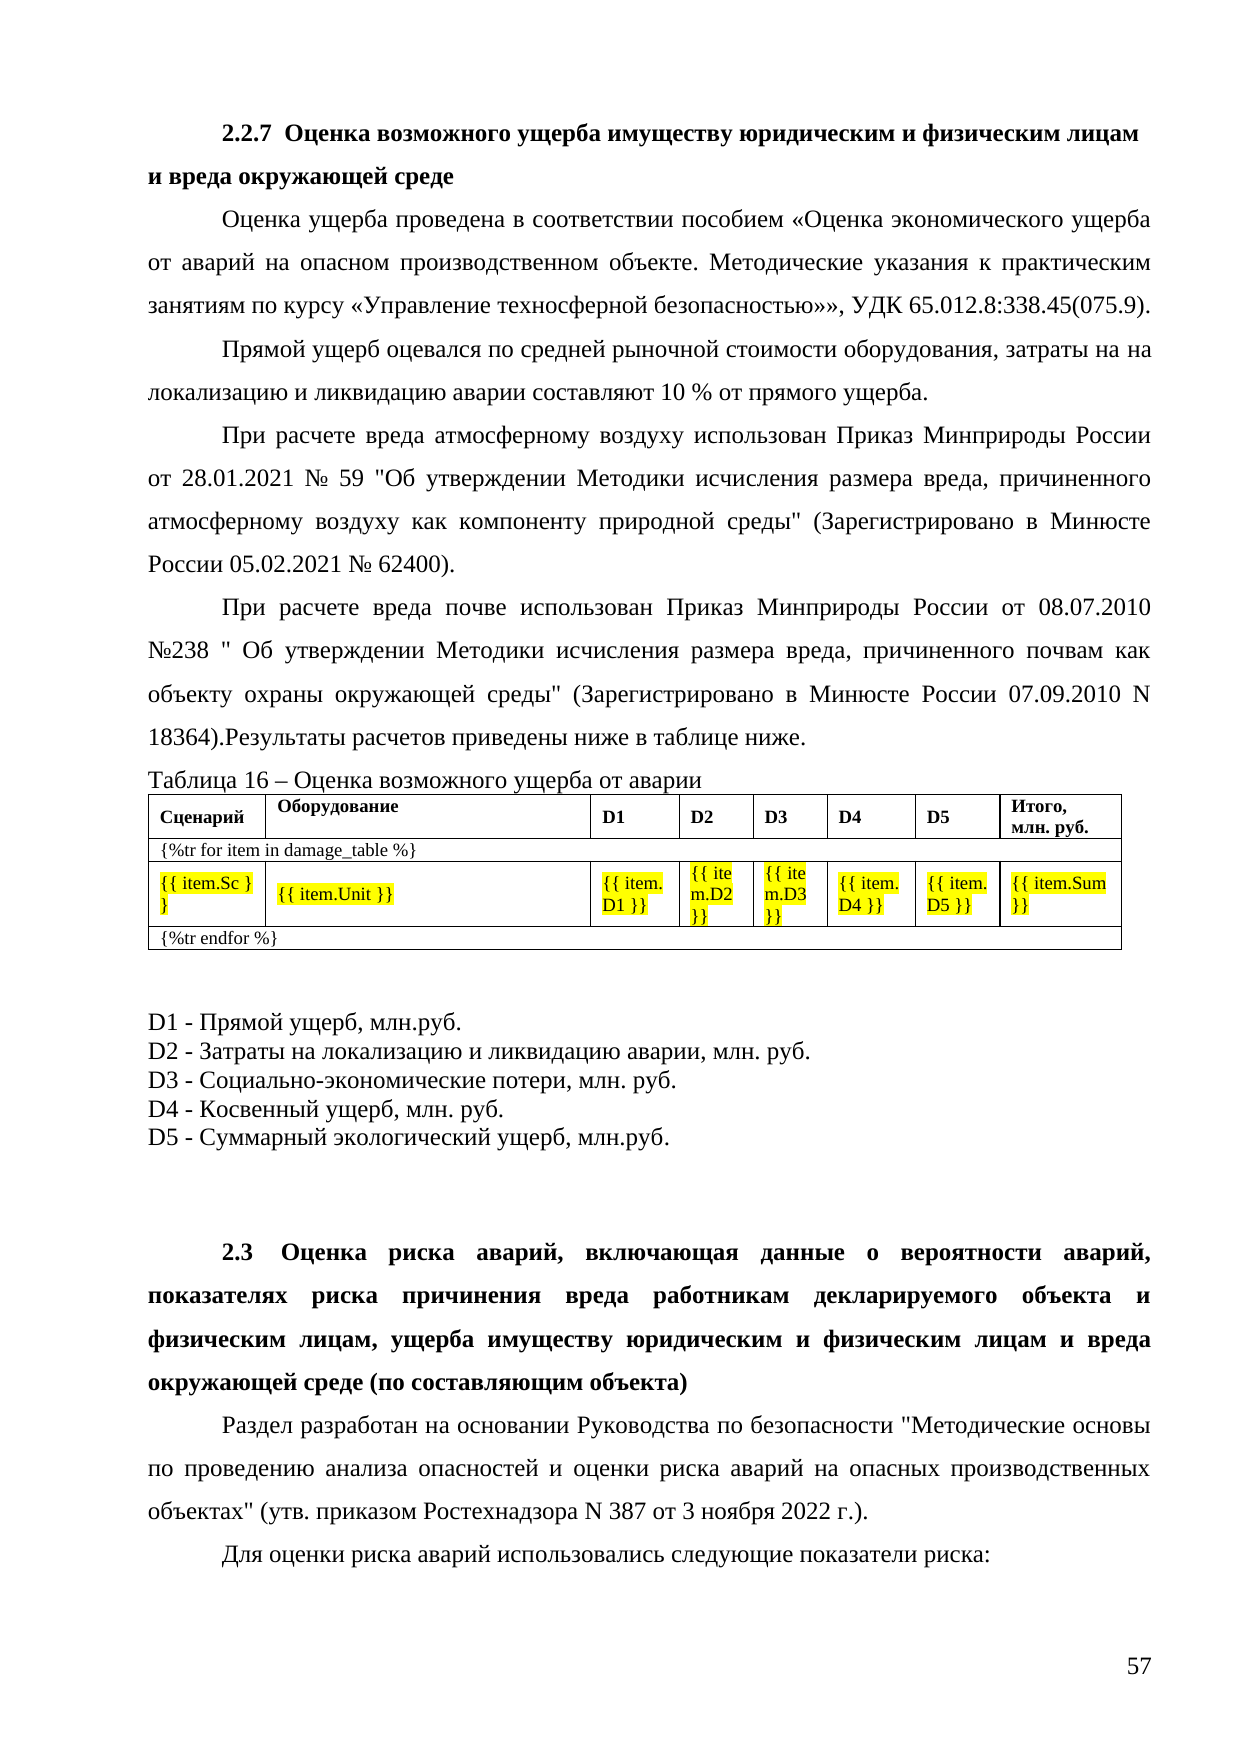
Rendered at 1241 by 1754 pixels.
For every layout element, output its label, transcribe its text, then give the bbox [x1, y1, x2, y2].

table_cell {%tr endfor %} [149, 927, 1121, 949]
text Прямой ущерб оцевался по средней рыночной стоимости оборудования, затраты на на локализацию и ликвидацию аварии составляют 10 % от прямого ущерба. [148, 334, 1152, 406]
text D3 - Социально-экономические потери, млн. руб. [148, 1065, 1152, 1094]
table_cell {{ item.D4 }} [828, 862, 915, 926]
table_header D2 [680, 795, 753, 838]
table_header Оборудование [266, 795, 590, 838]
table_cell {{ item.Sc }} [149, 862, 265, 926]
text При расчете вреда атмосферному воздуху использован Приказ Минприроды России от 28.01.2021 № 59 "Об утверждении Методики исчисления размера вреда, причиненного атмосферному воздуху как компоненту природной среды" (Зарегистрировано в Минюсте России 05.02.2021 № 62400). [148, 420, 1152, 578]
subtitle Оценка риска аварий, включающая данные о вероятности аварий, показателях риска причинения вреда работникам декларируемого объекта и физическим лицам, ущерба имуществу юридическим и физическим лицам и вреда окружающей среде (по составляющим объекта) [148, 1237, 1152, 1396]
text D1 - Прямой ущерб, млн.руб. [148, 1007, 1152, 1036]
text D5 - Суммарный экологический ущерб, млн.руб. [148, 1122, 1152, 1151]
text Для оценки риска аварий использовались следующие показатели риска: [148, 1539, 1152, 1568]
table_cell {{ item.Sum }} [1001, 862, 1121, 926]
table_cell {{ item.Unit }} [266, 862, 590, 926]
table_header D4 [828, 795, 915, 838]
text D2 - Затраты на локализацию и ликвидацию аварии, млн. руб. [148, 1036, 1152, 1065]
text При расчете вреда почве использован Приказ Минприроды России от 08.07.2010 №238 " Об утверждении Методики исчисления размера вреда, причиненного почвам как объекту охраны окружающей среды" (Зарегистрировано в Минюсте России 07.09.2010 N 18364).Результаты расчетов приведены ниже в таблице ниже. [148, 592, 1152, 751]
table_cell {{ item.D2 }} [708, 862, 753, 926]
table_header D5 [916, 795, 999, 838]
text Оценка ущерба проведена в соответствии пособием «Оценка экономического ущерба от аварий на опасном производственном объекте. Методические указания к практическим занятиям по курсу «Управление техносферной безопасностью»», УДК 65.012.8:338.45(075.9). [148, 204, 1152, 319]
table_cell {{ item.D3 }} [782, 862, 827, 926]
table_cell {%tr for item in damage_table %} [149, 839, 1121, 861]
table_header Итого, млн. руб. [1001, 795, 1121, 838]
table_header Сценарий [149, 795, 265, 838]
table_header D3 [754, 795, 827, 838]
table_cell {{ item.D1 }} [591, 862, 679, 926]
subtitle Оценка возможного ущерба имуществу юридическим и физическим лицам и вреда окружающей среде [148, 118, 1152, 190]
table_cell {{ item.D5 }} [916, 862, 999, 926]
text Раздел разработан на основании Руководства по безопасности "Методические основы по проведению анализа опасностей и оценки риска аварий на опасных производственных объектах" (утв. приказом Ростехнадзора N 387 от 3 ноября 2022 г.). [148, 1410, 1152, 1525]
text D4 - Косвенный ущерб, млн. руб. [148, 1094, 1152, 1122]
table_header D1 [591, 795, 679, 838]
